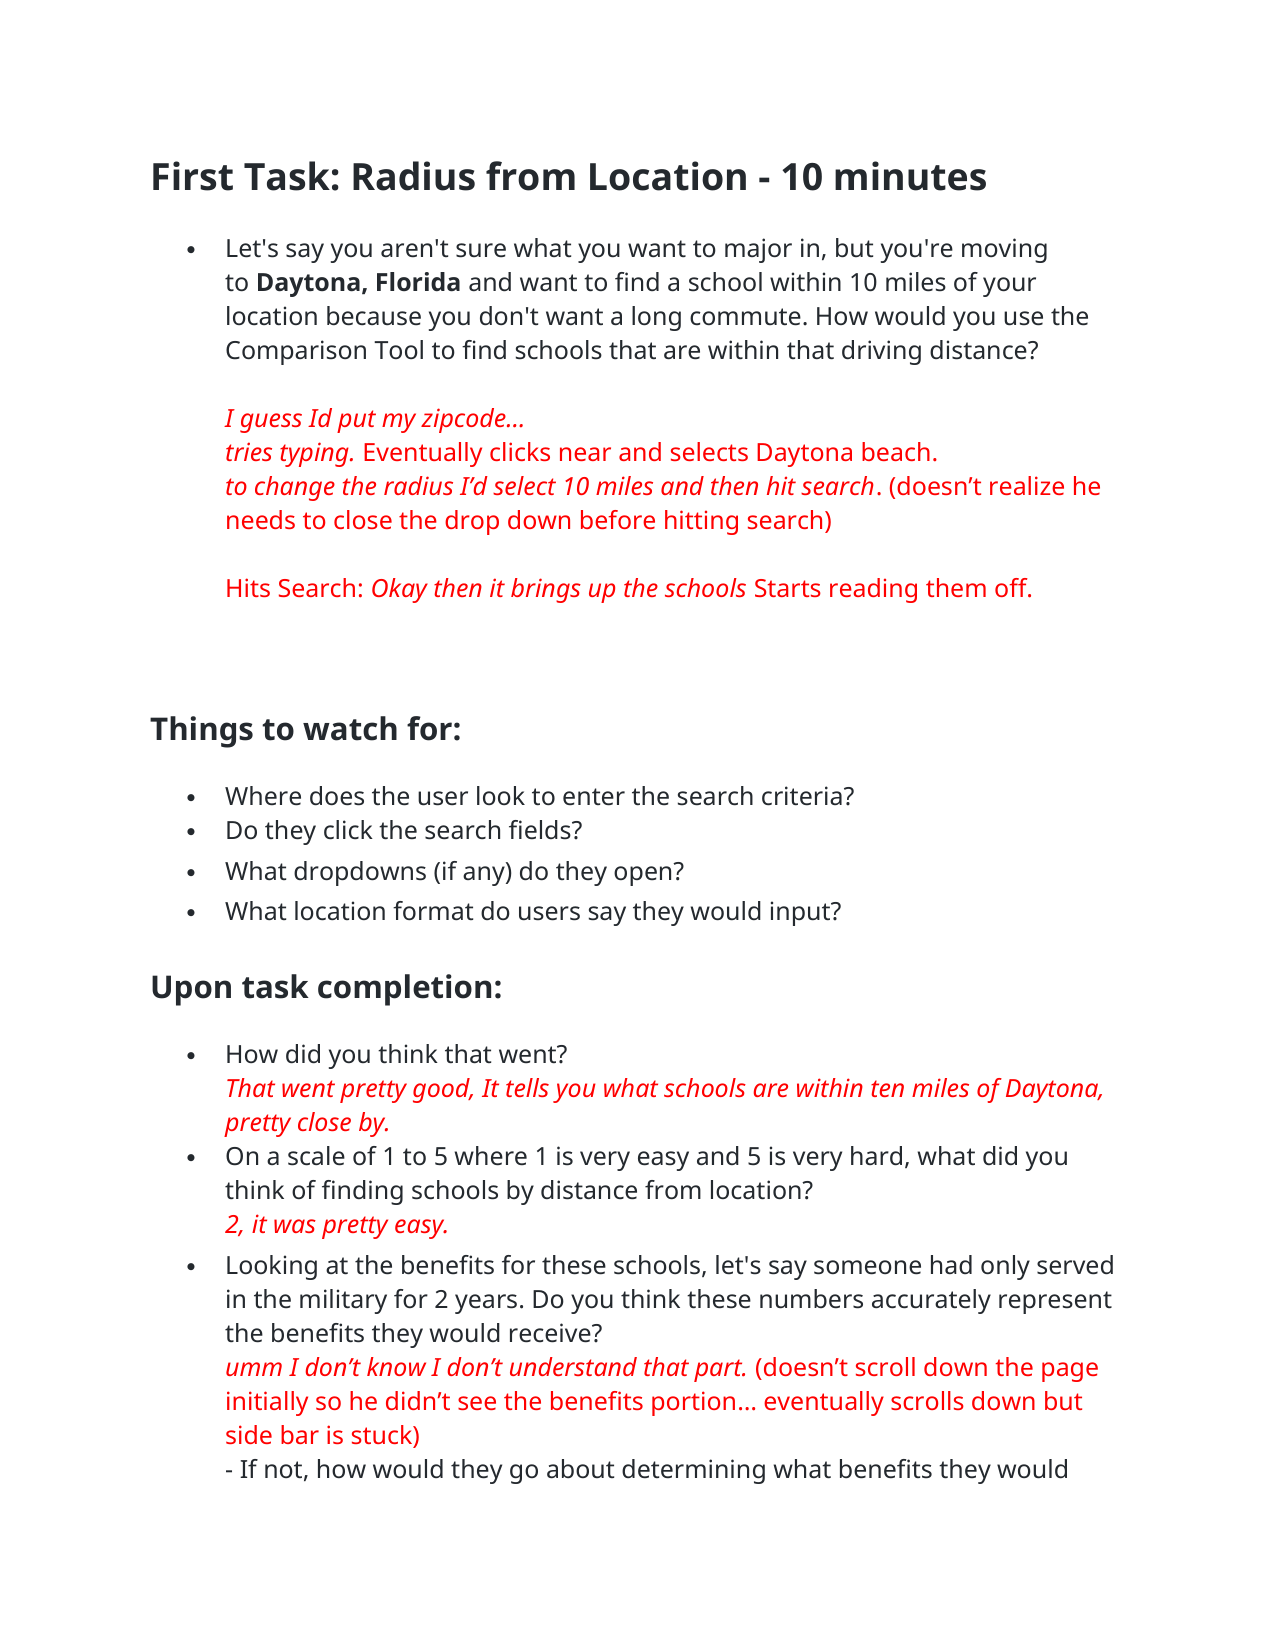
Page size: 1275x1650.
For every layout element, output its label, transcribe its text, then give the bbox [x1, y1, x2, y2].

list Let's say you aren't sure what you want to major in, but you're moving to Daytona, Florida and want to find a school within 10 miles of your location because you don't want a long commute. How would you use the Comparison Tool to find schools that are within that driving distance? I guess Id put my zipcode… tries typing. Eventually clicks near and selects Daytona beach. to change the radius I’d select 10 miles and then hit search. (doesn’t realize he needs to close the drop down before hitting search) Hits Search: Okay then it brings up the schools Starts reading them off. [187, 230, 1125, 669]
list Do they click the search fields? [187, 813, 1125, 847]
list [187, 1247, 1125, 1486]
text First Task: Radius from Location - 10 minutes [150, 150, 1125, 201]
list What dropdowns (if any) do they open? [187, 853, 1125, 887]
list How did you think that went? That went pretty good, It tells you what schools are within ten miles of Daytona, pretty close by. [187, 1037, 1125, 1139]
list Where does the user look to enter the search criteria? [187, 779, 1125, 813]
list On a scale of 1 to 5 where 1 is very easy and 5 is very hard, what did you think of finding schools by distance from location? 2, it was pretty easy. [187, 1139, 1125, 1241]
list What location format do users say they would input? [187, 893, 1125, 927]
text Upon task completion: [150, 965, 1125, 1008]
text Things to watch for: [150, 707, 1125, 749]
